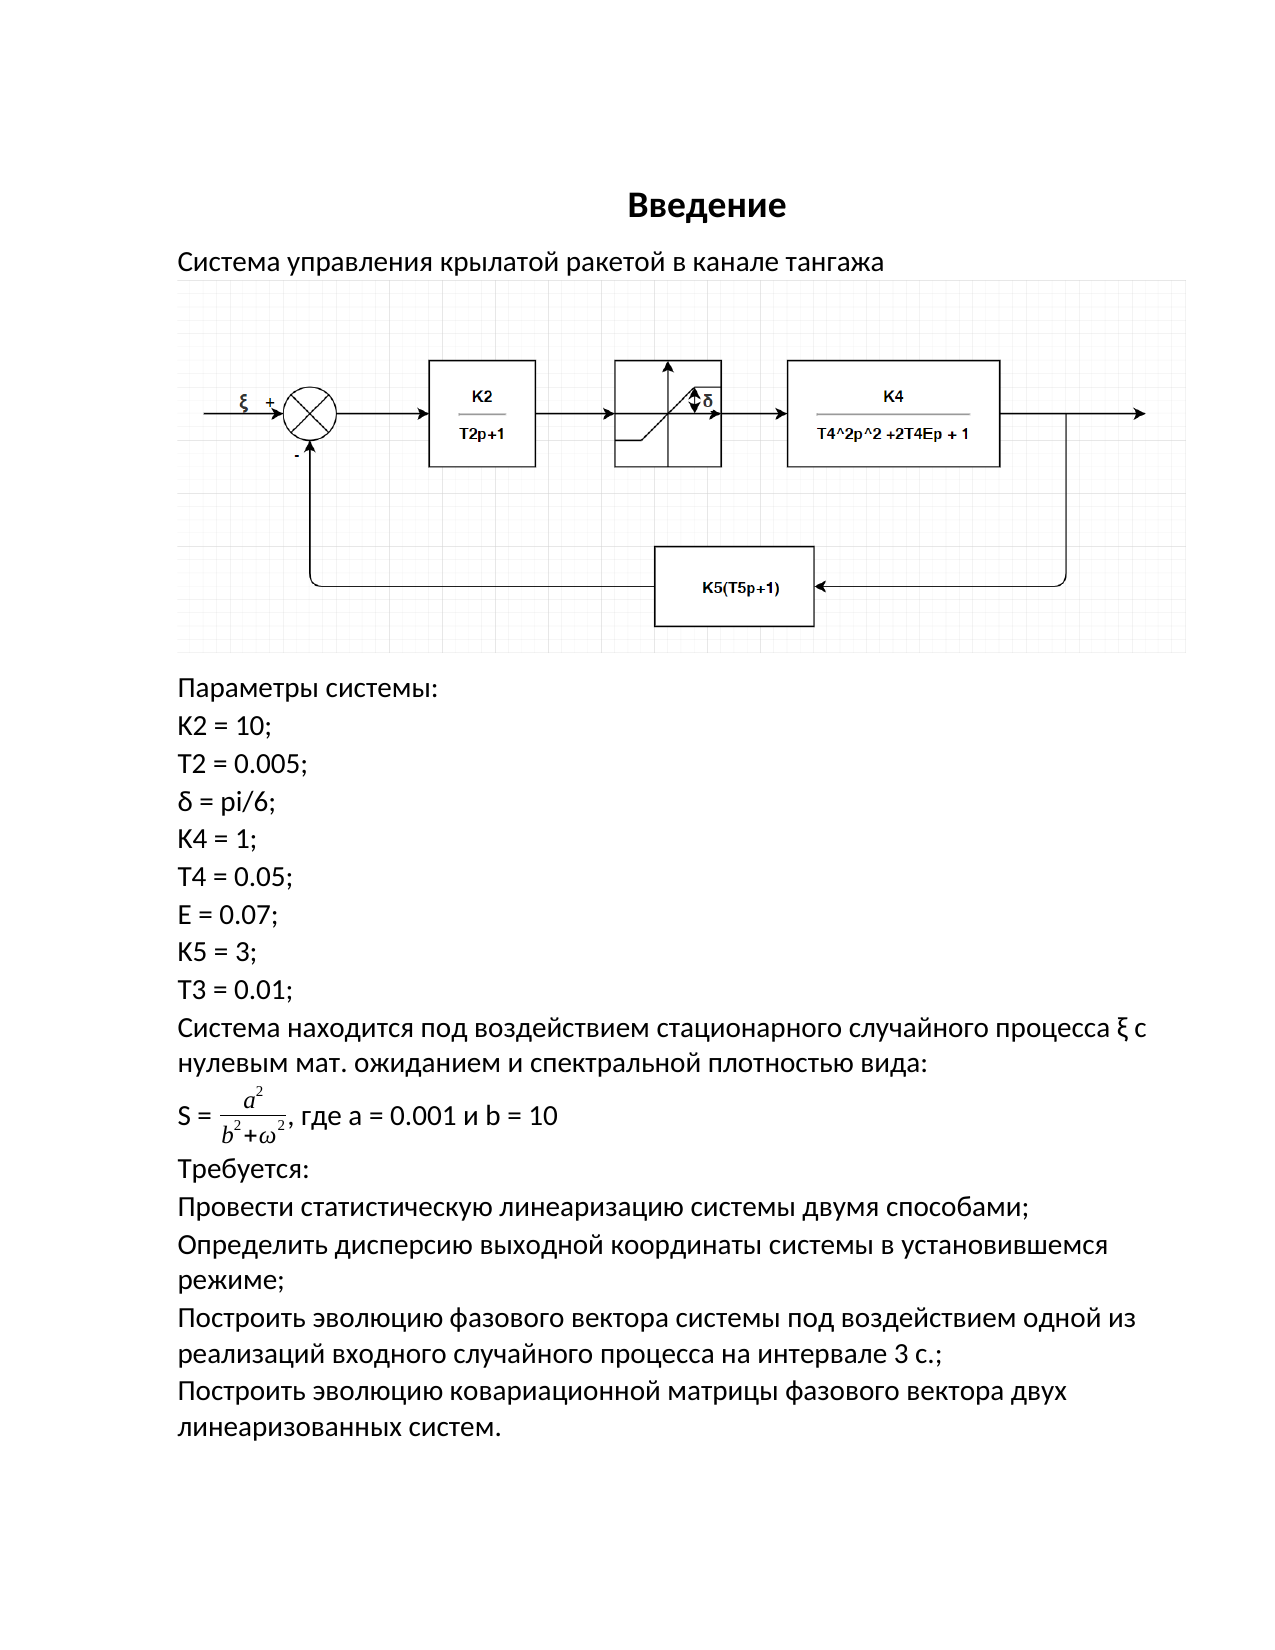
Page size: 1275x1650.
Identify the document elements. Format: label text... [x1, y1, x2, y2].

text K4 = 1; [177, 820, 1186, 856]
text K2 = 10; [177, 707, 1186, 743]
text T3 = 0.01; [177, 971, 1186, 1007]
text Построить эволюцию фазового вектора системы под воздействием одной из реализаций входного случайного процесса на интервале 3 с.; [177, 1299, 1186, 1370]
text T4 = 0.05; [177, 858, 1186, 894]
text Система управления крылатой ракетой в канале тангажа [177, 243, 1186, 279]
text S = , где a = 0.001 и b = 10 [177, 1082, 1186, 1148]
text Параметры системы: [177, 669, 1186, 705]
text Требуется: [177, 1150, 1186, 1186]
picture [177, 280, 1186, 653]
text K5 = 3; [177, 933, 1186, 969]
text δ = pi/6; [177, 783, 1186, 818]
text Введение [552, 181, 1186, 226]
text Провести статистическую линеаризацию системы двумя способами; [177, 1188, 1186, 1224]
text Построить эволюцию ковариационной матрицы фазового вектора двух линеаризованных систем. [177, 1372, 1186, 1444]
text Определить дисперсию выходной координаты системы в установившемся режиме; [177, 1226, 1186, 1297]
text Система находится под воздействием стационарного случайного процесса ξ с нулевым мат. ожиданием и спектральной плотностью вида: [177, 1009, 1186, 1080]
text T2 = 0.005; [177, 745, 1186, 781]
text E = 0.07; [177, 896, 1186, 931]
